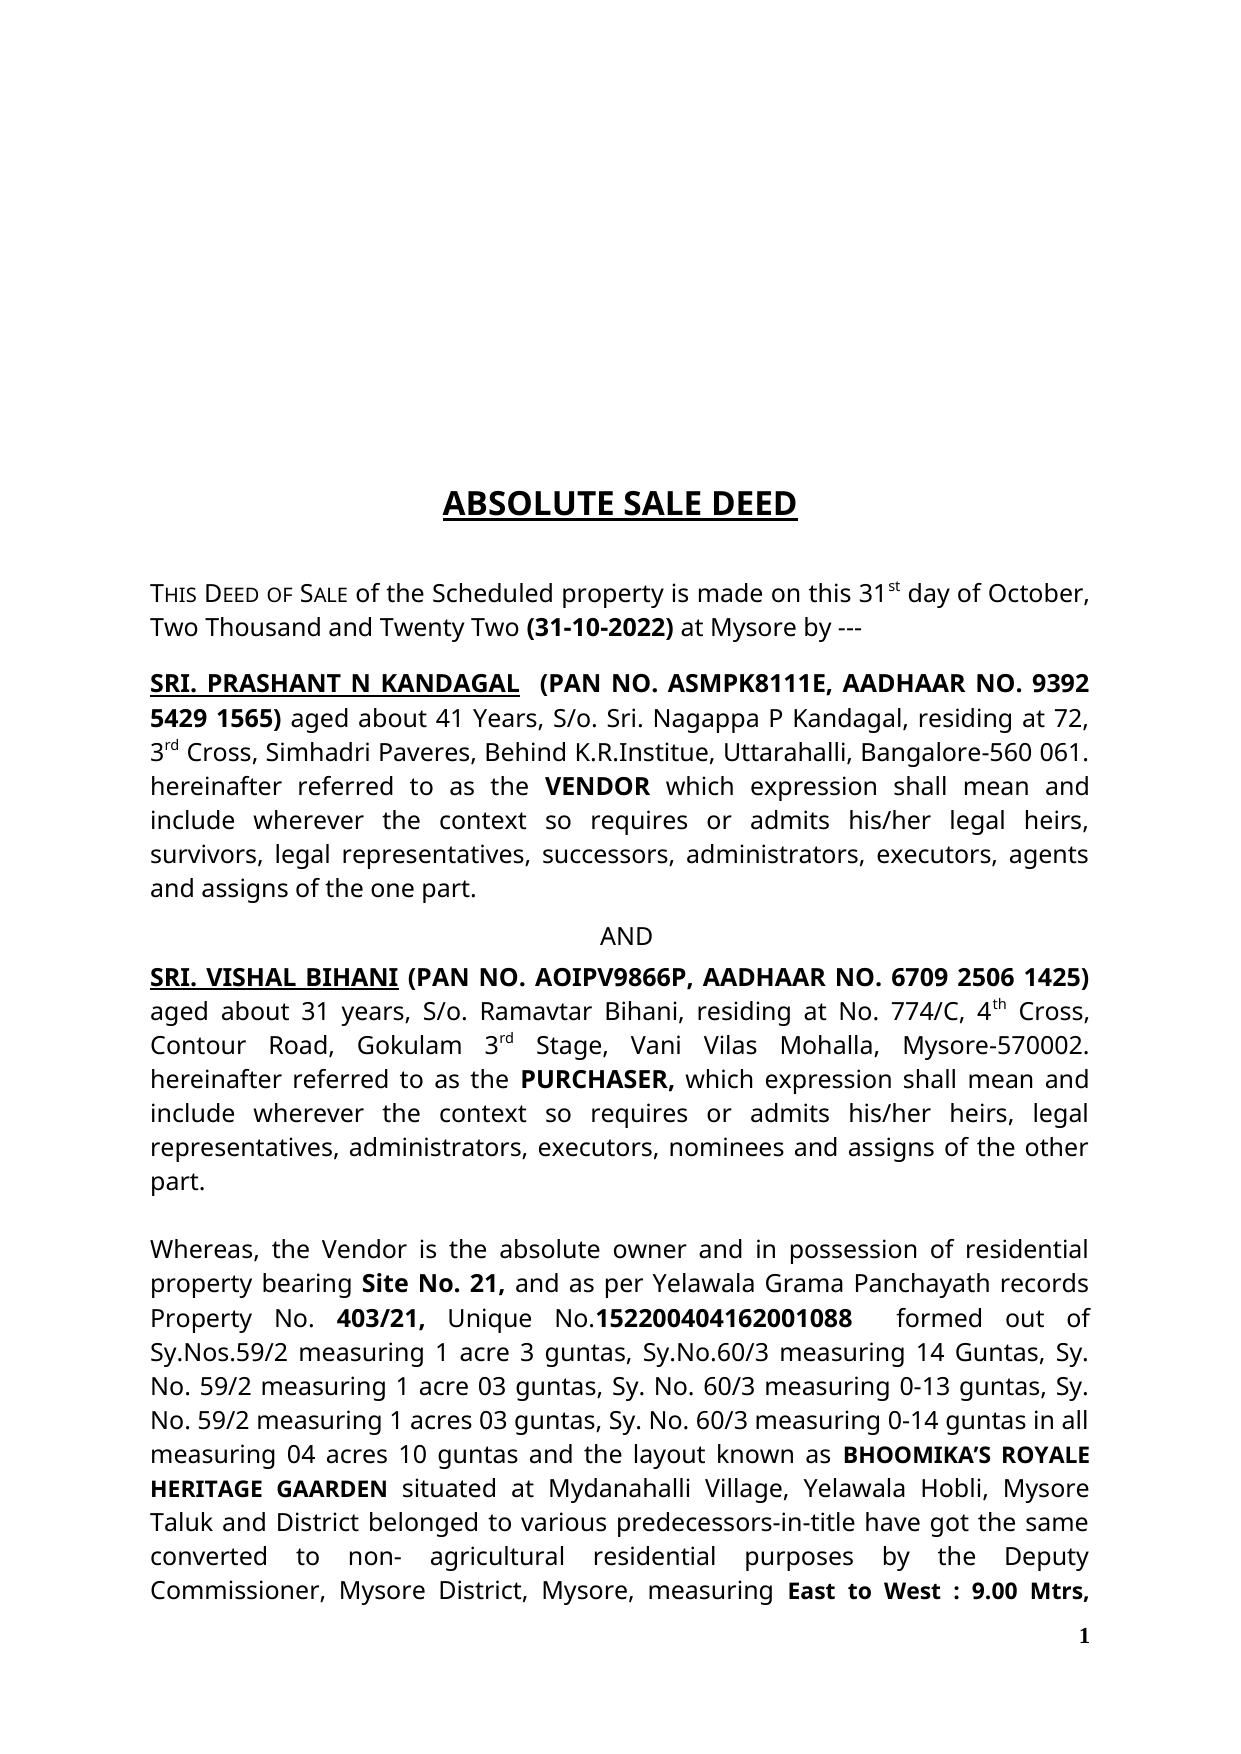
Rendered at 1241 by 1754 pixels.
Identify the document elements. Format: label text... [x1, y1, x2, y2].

text This Deed of Sale of the Scheduled property is made on this 31st day of October, Two Thousand and Twenty Two (31-10-2022) at Mysore by --- [150, 575, 1090, 643]
title ABSOLUTE SALE DEED [150, 480, 1090, 525]
text SRI. PRASHANT N KANDAGAL (PAN NO. ASMPK8111E, AADHAAR NO. 9392 5429 1565) aged about 41 Years, S/o. Sri. Nagappa P Kandagal, residing at 72, 3rd Cross, Simhadri Paveres, Behind K.R.Institue, Uttarahalli, Bangalore-560 061. hereinafter referred to as the VENDOR which expression shall mean and include wherever the context so requires or admits his/her legal heirs, survivors, legal representatives, successors, administrators, executors, agents and assigns of the one part. [150, 666, 1090, 904]
text AND [525, 919, 1090, 953]
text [150, 1232, 1090, 1607]
text SRI. VISHAL BIHANI (PAN NO. AOIPV9866P, AADHAAR NO. 6709 2506 1425) aged about 31 years, S/o. Ramavtar Bihani, residing at No. 774/C, 4th Cross, Contour Road, Gokulam 3rd Stage, Vani Vilas Mohalla, Mysore-570002. hereinafter referred to as the PURCHASER, which expression shall mean and include wherever the context so requires or admits his/her heirs, legal representatives, administrators, executors, nominees and assigns of the other part. [150, 959, 1090, 1198]
